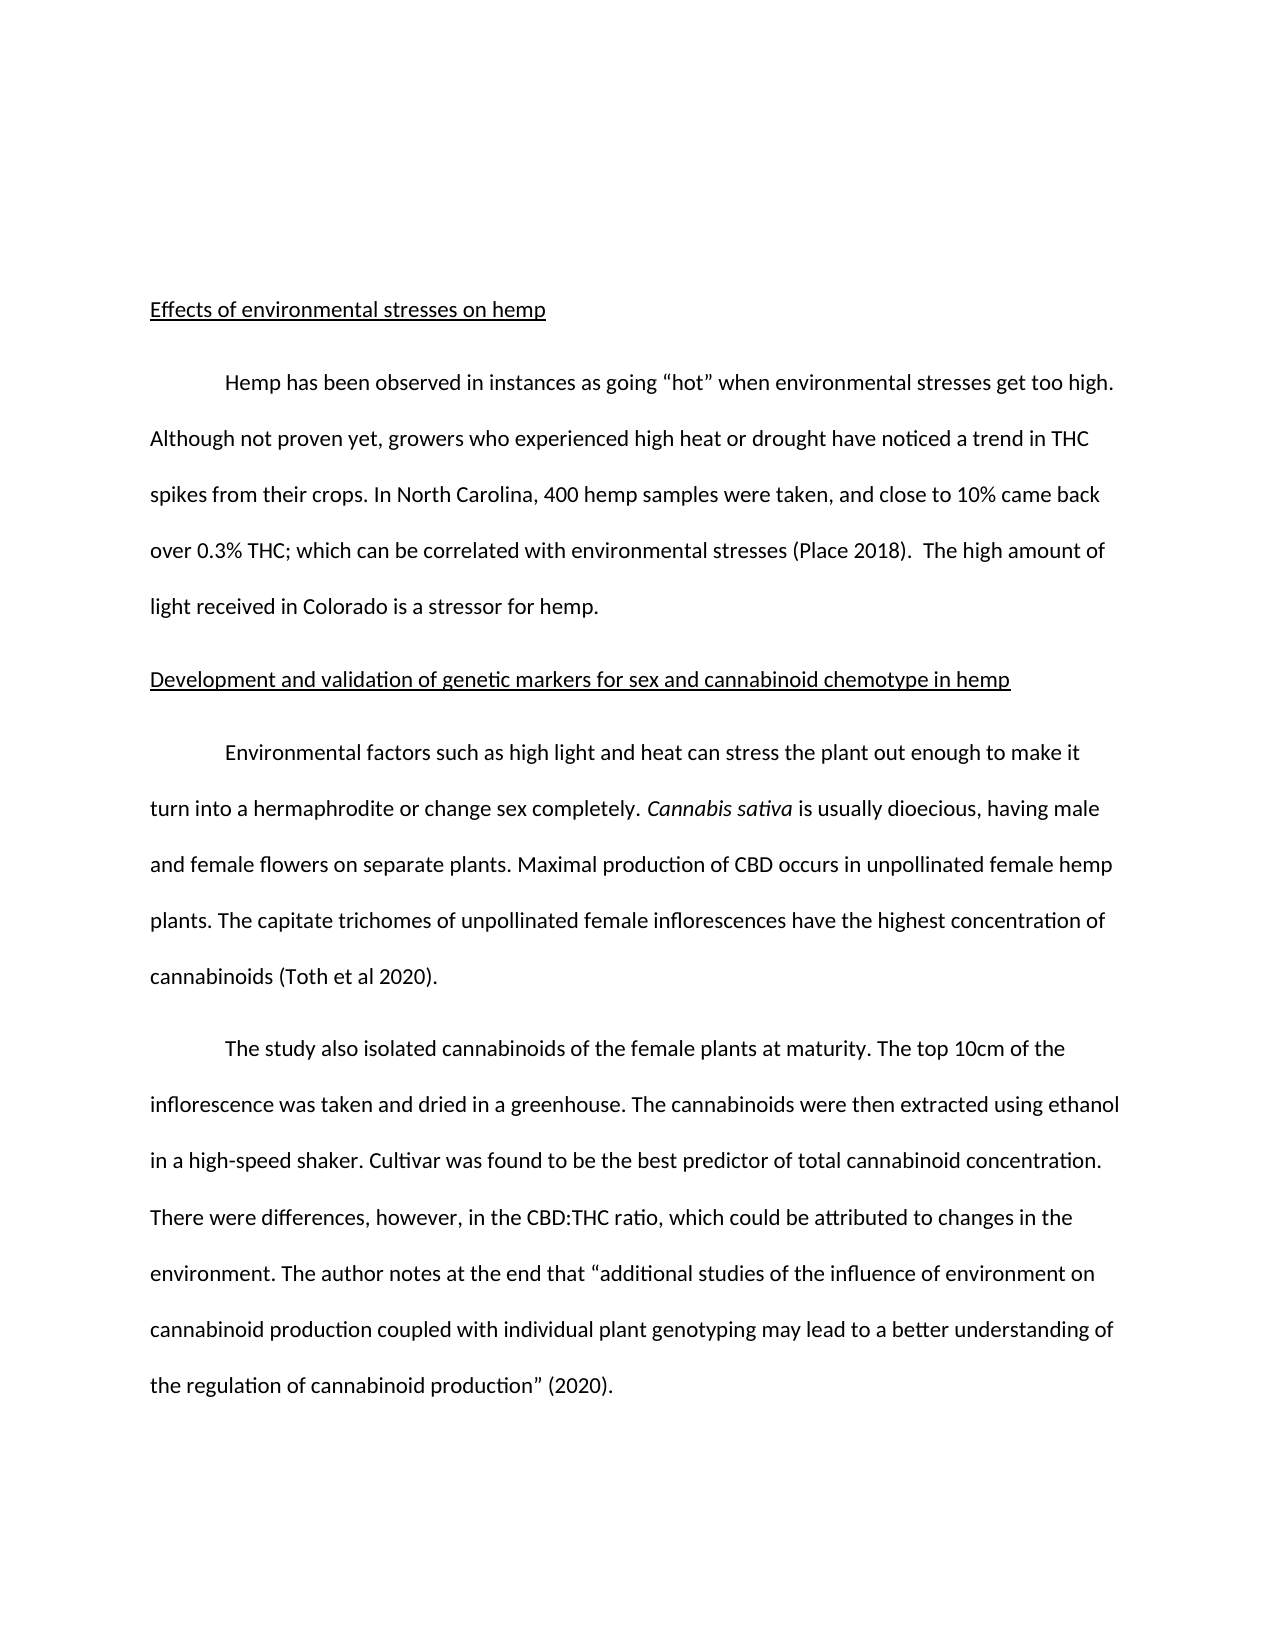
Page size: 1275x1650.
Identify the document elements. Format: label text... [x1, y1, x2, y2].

text Environmental factors such as high light and heat can stress the plant out enough to make it turn into a hermaphrodite or change sex completely. Cannabis sativa is usually dioecious, having male and female flowers on separate plants. Maximal production of CBD occurs in unpollinated female hemp plants. The capitate trichomes of unpollinated female inflorescences have the highest concentration of cannabinoids (Toth et al 2020). [150, 738, 1125, 990]
text Hemp has been observed in instances as going “hot” when environmental stresses get too high. Although not proven yet, growers who experienced high heat or drought have noticed a trend in THC spikes from their crops. In North Carolina, 400 hemp samples were taken, and close to 10% came back over 0.3% THC; which can be correlated with environmental stresses (Place 2018). The high amount of light received in Colorado is a stressor for hemp. [150, 368, 1125, 620]
text The study also isolated cannabinoids of the female plants at maturity. The top 10cm of the inflorescence was taken and dried in a greenhouse. The cannabinoids were then extracted using ethanol in a high-speed shaker. Cultivar was found to be the best predictor of total cannabinoid concentration. There were differences, however, in the CBD:THC ratio, which could be attributed to changes in the environment. The author notes at the end that “additional studies of the influence of environment on cannabinoid production coupled with individual plant genotyping may lead to a better understanding of the regulation of cannabinoid production” (2020). [150, 1034, 1125, 1399]
text Effects of environmental stresses on hemp [150, 295, 1125, 323]
text Development and validation of genetic markers for sex and cannabinoid chemotype in hemp [150, 665, 1125, 693]
